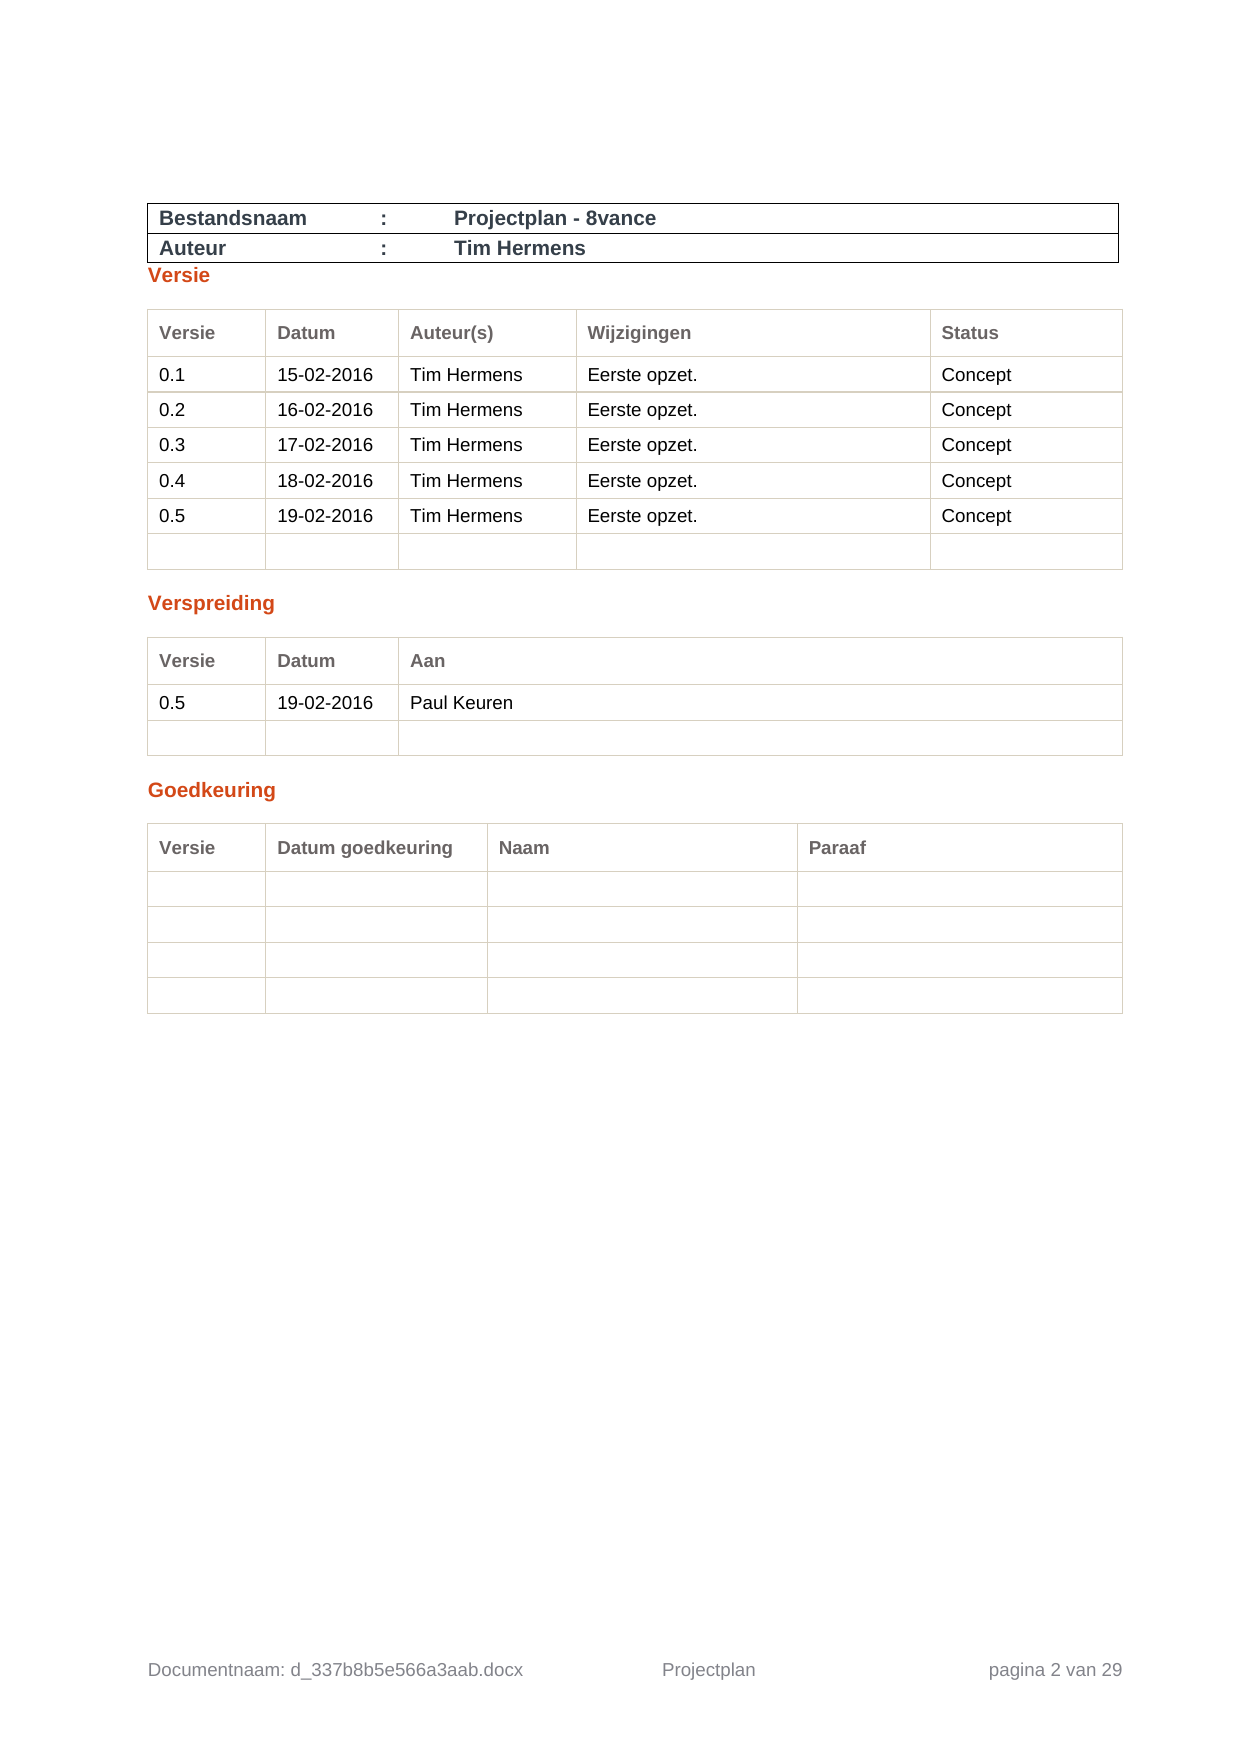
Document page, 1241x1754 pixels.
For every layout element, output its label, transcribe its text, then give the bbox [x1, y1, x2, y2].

table_cell [266, 872, 487, 906]
table_cell Eerste opzet. [577, 463, 930, 498]
table_cell 18-02-2016 [266, 463, 398, 498]
table_cell Tim Hermens [399, 499, 576, 533]
table_cell [148, 943, 265, 977]
table_cell Concept [931, 499, 1122, 533]
table_cell [399, 721, 1122, 755]
table_cell Concept [931, 393, 1122, 427]
table_header Versie [148, 310, 265, 356]
table_cell 17-02-2016 [266, 428, 398, 462]
table_cell [488, 978, 797, 1012]
table_cell [266, 978, 487, 1012]
table_cell Eerste opzet. [577, 499, 930, 533]
table_cell [488, 872, 797, 906]
table_cell Eerste opzet. [577, 428, 930, 462]
table_header Paraaf [798, 824, 1122, 871]
table_cell [798, 907, 1122, 942]
table_cell Eerste opzet. [577, 393, 930, 427]
table_header Naam [488, 824, 797, 871]
table_cell Concept [931, 463, 1122, 498]
table_cell Tim Hermens [399, 463, 576, 498]
table_header Status [931, 310, 1122, 356]
table_cell 0.2 [148, 393, 265, 427]
text Verspreiding [148, 591, 1117, 615]
table_cell 0.4 [148, 463, 265, 498]
table_cell Tim Hermens [399, 393, 576, 427]
table_cell 0.5 [148, 685, 265, 720]
table_cell Tim Hermens [399, 428, 576, 462]
table_cell Auteur : Tim Hermens [148, 234, 1118, 262]
table_cell 19-02-2016 [266, 685, 398, 720]
table_cell [488, 943, 797, 977]
table_cell [148, 907, 265, 942]
table_cell [266, 534, 398, 568]
table_header Versie [148, 638, 265, 684]
table_cell [931, 534, 1122, 568]
table_cell Concept [931, 357, 1122, 391]
table_cell [399, 534, 576, 568]
table_cell Eerste opzet. [577, 357, 930, 391]
table_cell 15-02-2016 [266, 357, 398, 391]
table_cell Tim Hermens [399, 357, 576, 391]
table_header Datum goedkeuring [266, 824, 487, 871]
table_cell 16-02-2016 [266, 393, 398, 427]
table_header Datum [266, 638, 398, 684]
table_cell 0.3 [148, 428, 265, 462]
table_header Versie [148, 824, 265, 871]
table_cell [798, 978, 1122, 1012]
table_cell [798, 872, 1122, 906]
table_cell [798, 943, 1122, 977]
table_cell 0.5 [148, 499, 265, 533]
table_cell [577, 534, 930, 568]
table_header Datum [266, 310, 398, 356]
table_cell 19-02-2016 [266, 499, 398, 533]
table_cell [148, 534, 265, 568]
table_cell Paul Keuren [399, 685, 1122, 720]
table_header Auteur(s) [399, 310, 576, 356]
table_cell [148, 872, 265, 906]
text Versie [148, 263, 1117, 287]
table_cell [148, 978, 265, 1012]
table_cell Concept [931, 428, 1122, 462]
table_cell [488, 907, 797, 942]
table_cell [148, 721, 265, 755]
table_cell [266, 721, 398, 755]
table_header Aan [399, 638, 1122, 684]
table_cell 0.1 [148, 357, 265, 391]
table_header Wijzigingen [577, 310, 930, 356]
table_cell Bestandsnaam : Projectplan - 8vance [148, 204, 1118, 232]
table_cell [266, 943, 487, 977]
table_cell [266, 907, 487, 942]
text Goedkeuring [148, 778, 1117, 802]
